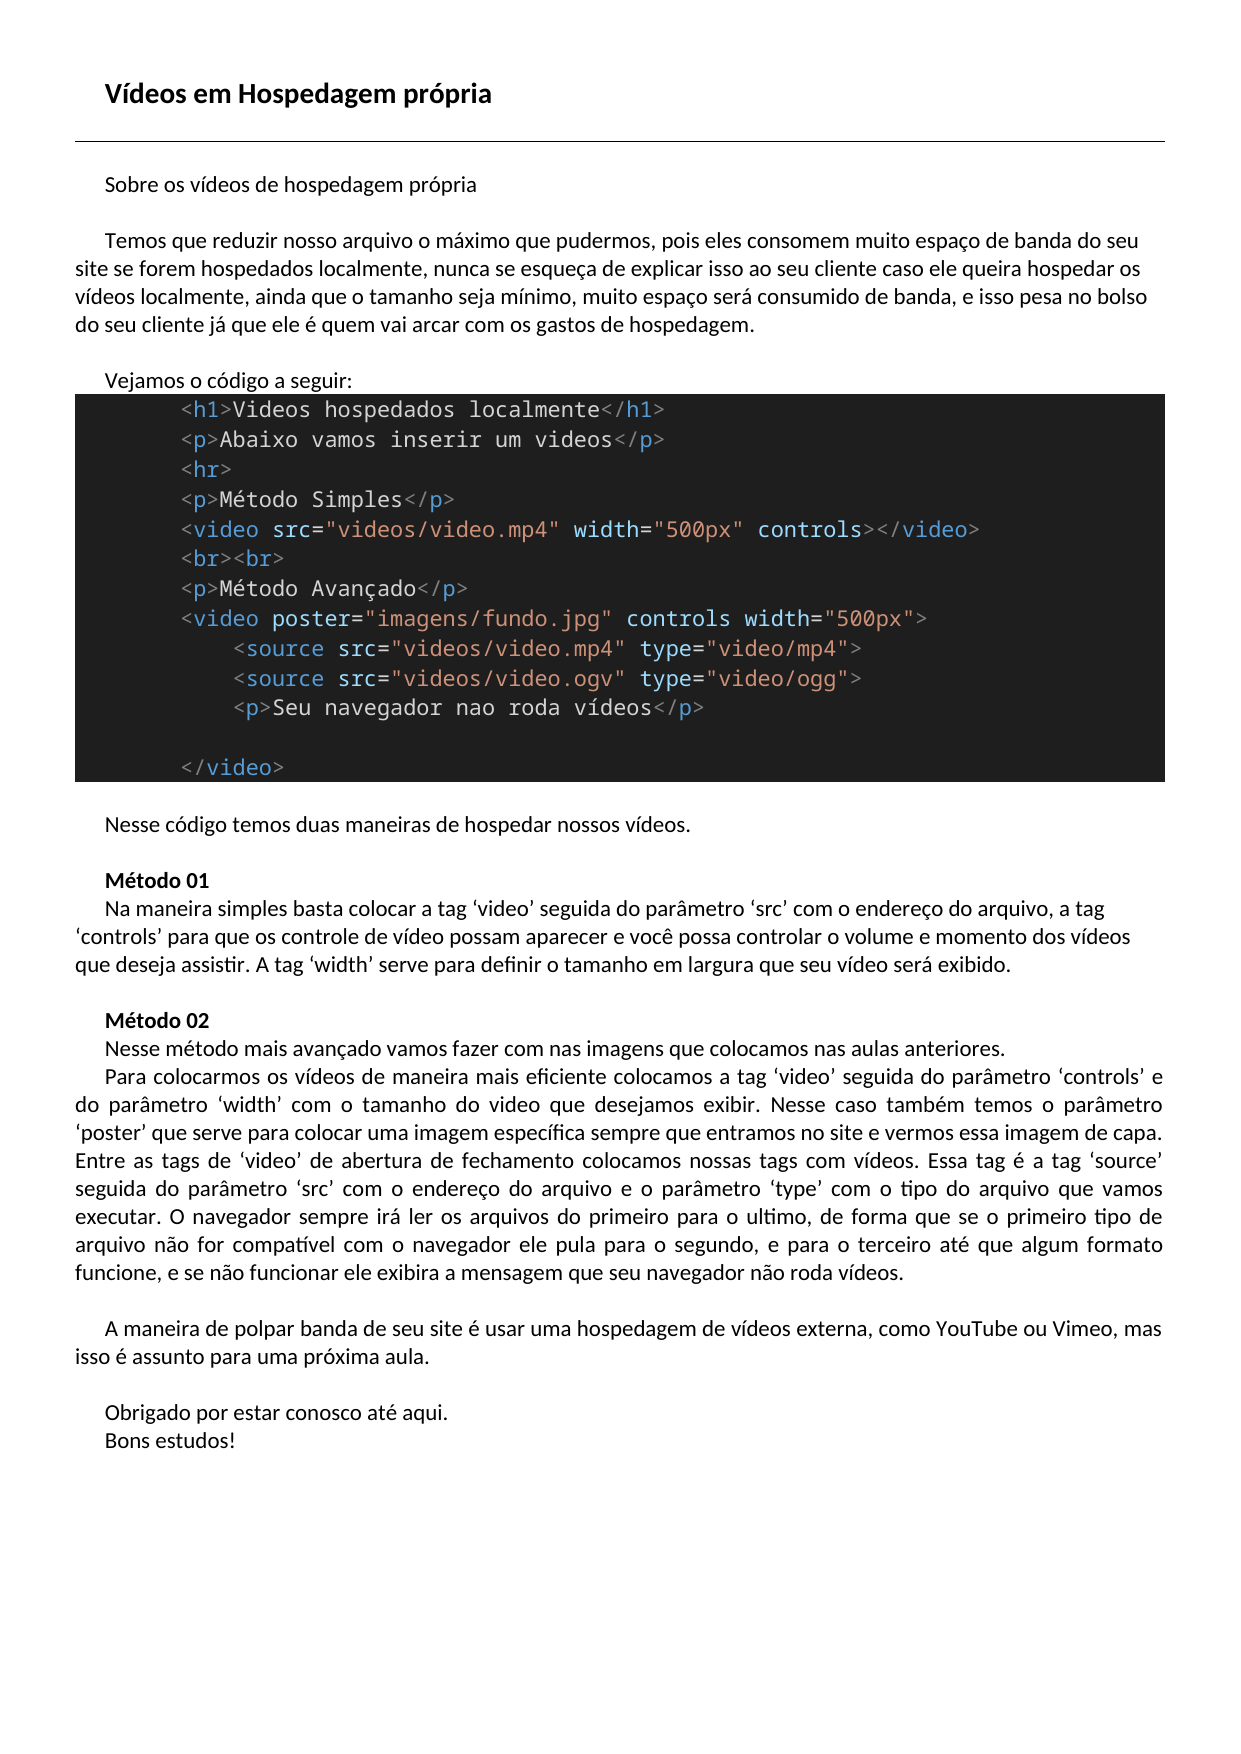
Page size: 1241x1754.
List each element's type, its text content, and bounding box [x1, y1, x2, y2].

text Método 02 [75, 1006, 1165, 1034]
text <p>Abaixo vamos inserir um videos</p> [75, 424, 1165, 454]
text Sobre os vídeos de hospedagem própria [75, 170, 1165, 198]
text <p>Método Avançado</p> [75, 573, 1165, 603]
text <hr> [75, 454, 1165, 484]
text Na maneira simples basta colocar a tag ‘video’ seguida do parâmetro ‘src’ com o endereço do arquivo, a tag ‘controls’ para que os controle de vídeo possam aparecer e você possa controlar o volume e momento dos vídeos que deseja assistir. A tag ‘width’ serve para definir o tamanho em largura que seu vídeo será exibido. [75, 894, 1165, 978]
text <source src="videos/video.ogv" type="video/ogg"> [75, 663, 1165, 692]
text A maneira de polpar banda de seu site é usar uma hospedagem de vídeos externa, como YouTube ou Vimeo, mas isso é assunto para uma próxima aula. [75, 1314, 1165, 1370]
text <video poster="imagens/fundo.jpg" controls width="500px"> [75, 603, 1165, 633]
text <h1>Videos hospedados localmente</h1> [75, 394, 1165, 424]
text <video src="videos/video.mp4" width="500px" controls></video> [75, 514, 1165, 543]
text <source src="videos/video.mp4" type="video/mp4"> [75, 633, 1165, 663]
text Para colocarmos os vídeos de maneira mais eficiente colocamos a tag ‘video’ seguida do parâmetro ‘controls’ e do parâmetro ‘width’ com o tamanho do video que desejamos exibir. Nesse caso também temos o parâmetro ‘poster’ que serve para colocar uma imagem específica sempre que entramos no site e vermos essa imagem de capa. Entre as tags de ‘video’ de abertura de fechamento colocamos nossas tags com vídeos. Essa tag é a tag ‘source’ seguida do parâmetro ‘src’ com o endereço do arquivo e o parâmetro ‘type’ com o tipo do arquivo que vamos executar. O navegador sempre irá ler os arquivos do primeiro para o ultimo, de forma que se o primeiro tipo de arquivo não for compatível com o navegador ele pula para o segundo, e para o terceiro até que algum formato funcione, e se não funcionar ele exibira a mensagem que seu navegador não roda vídeos. [75, 1062, 1165, 1286]
text Temos que reduzir nosso arquivo o máximo que pudermos, pois eles consomem muito espaço de banda do seu site se forem hospedados localmente, nunca se esqueça de explicar isso ao seu cliente caso ele queira hospedar os vídeos localmente, ainda que o tamanho seja mínimo, muito espaço será consumido de banda, e isso pesa no bolso do seu cliente já que ele é quem vai arcar com os gastos de hospedagem. [75, 226, 1165, 338]
text Nesse método mais avançado vamos fazer com nas imagens que colocamos nas aulas anteriores. [75, 1034, 1165, 1062]
text <p>Método Simples</p> [75, 484, 1165, 514]
text Bons estudos! [75, 1426, 1165, 1454]
text <p>Seu navegador nao roda vídeos</p> [75, 692, 1165, 722]
text Vídeos em Hospedagem própria [75, 75, 1165, 111]
text <br><br> [75, 543, 1165, 573]
text Método 01 [75, 866, 1165, 894]
text Obrigado por estar conosco até aqui. [75, 1398, 1165, 1426]
text Nesse código temos duas maneiras de hospedar nossos vídeos. [75, 810, 1165, 838]
text </video> [75, 752, 1165, 782]
text Vejamos o código a seguir: [75, 366, 1165, 394]
